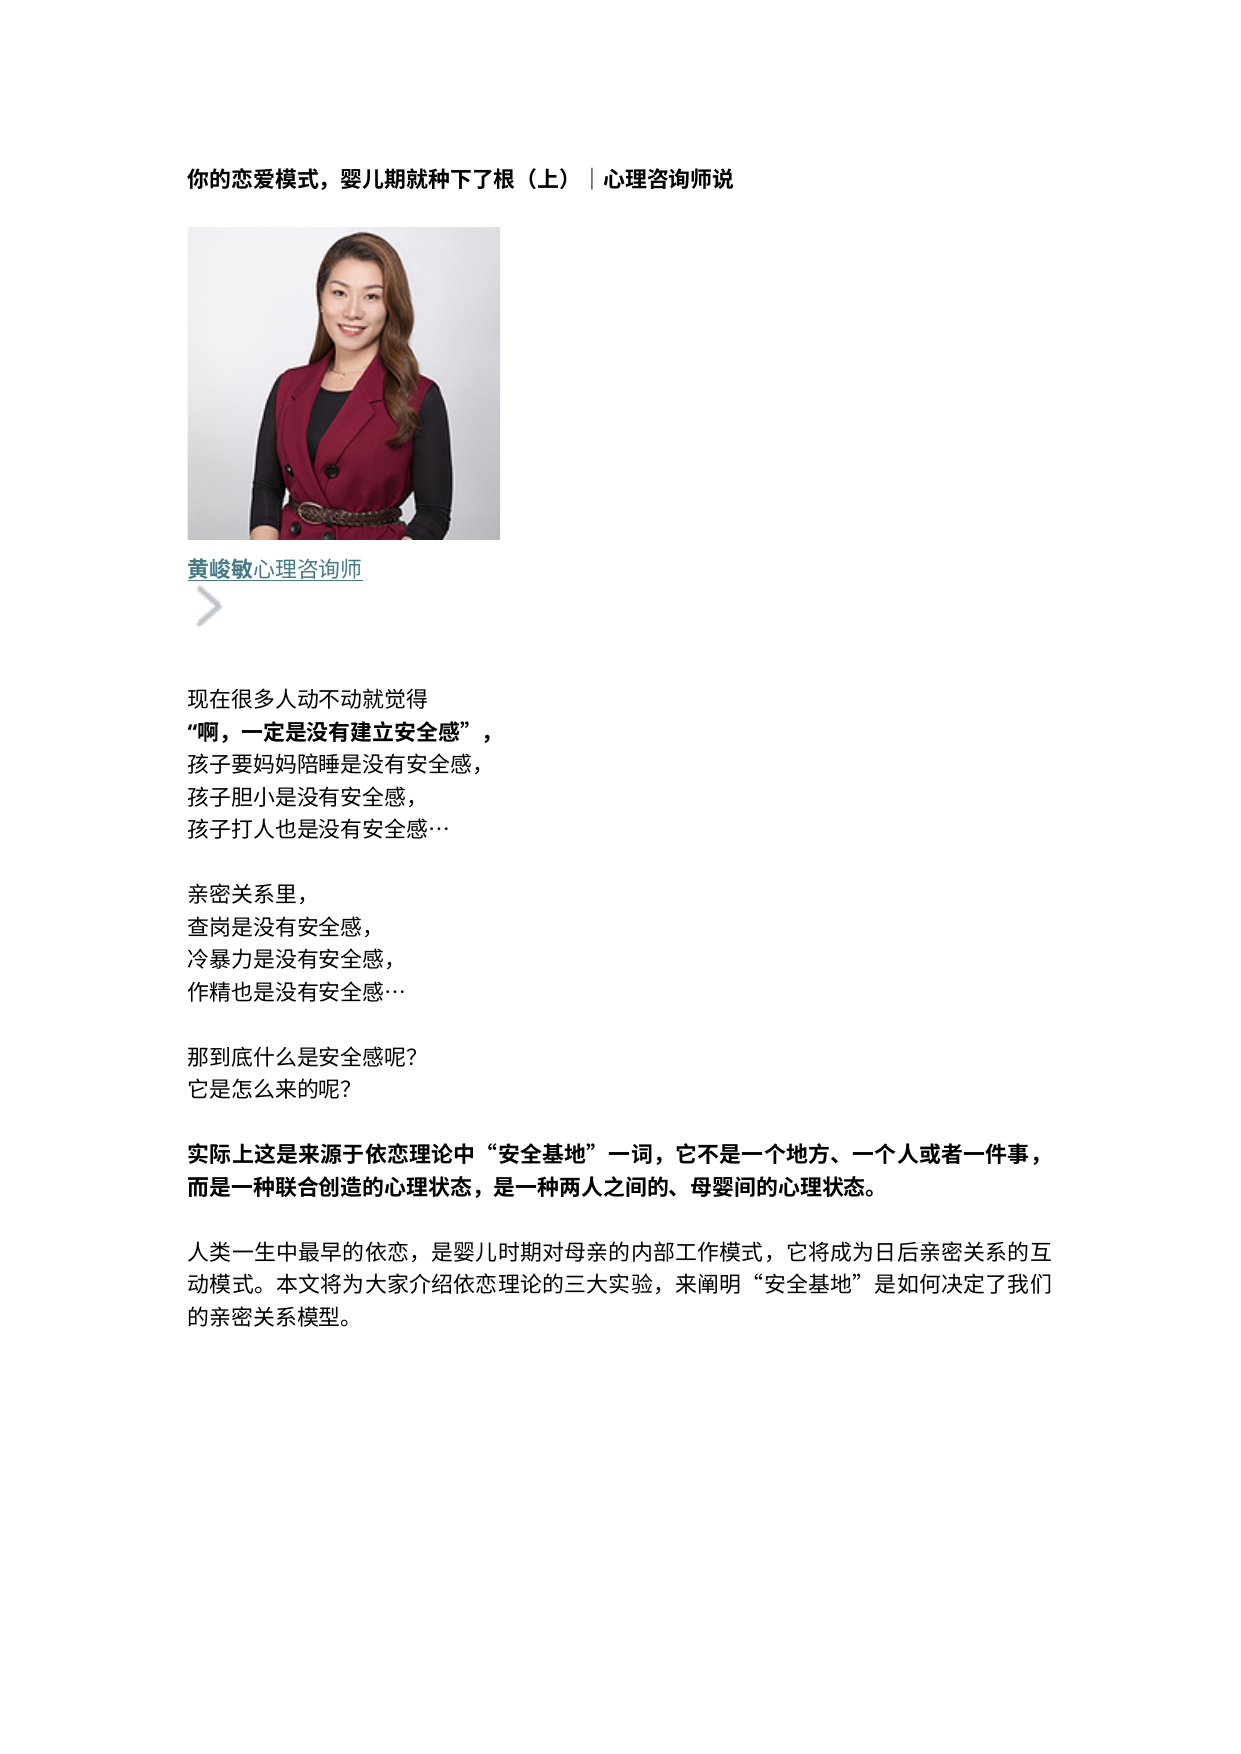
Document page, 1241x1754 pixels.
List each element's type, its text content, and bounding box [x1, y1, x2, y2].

text 你的恋爱模式，婴儿期就种下了根（上）｜心理咨询师说 [187, 162, 1053, 194]
text 现在很多人动不动就觉得 “啊，一定是没有建立安全感”， 孩子要妈妈陪睡是没有安全感， ​孩子胆小是没有安全感， 孩子打人也是没有安全感… 亲密关系里， 查岗是没有安全感， 冷暴力是没有安全感， 作精也是没有安全感… 那到底什么是安全感呢？ [187, 682, 1053, 1072]
text 黄峻敏心理咨询师 [187, 552, 1053, 584]
picture [187, 227, 501, 540]
text 它是怎么来的呢？ [187, 1072, 1053, 1137]
text 实际上这是来源于依恋理论中“安全基地”一词，它不是一个地方、一个人或者一件事，而是一种联合创造的心理状态，是一种两人之间的、母婴间的心理状态。 人类一生中最早的依恋，是婴儿时期对母亲的内部工作模式，它将成为日后亲密关系的互动模式。本文将为大家介绍依恋理论的三大实验，来阐明“安全基地”是如何决定了我们的亲密关系模型。 [187, 1137, 1053, 1364]
picture [187, 584, 232, 629]
